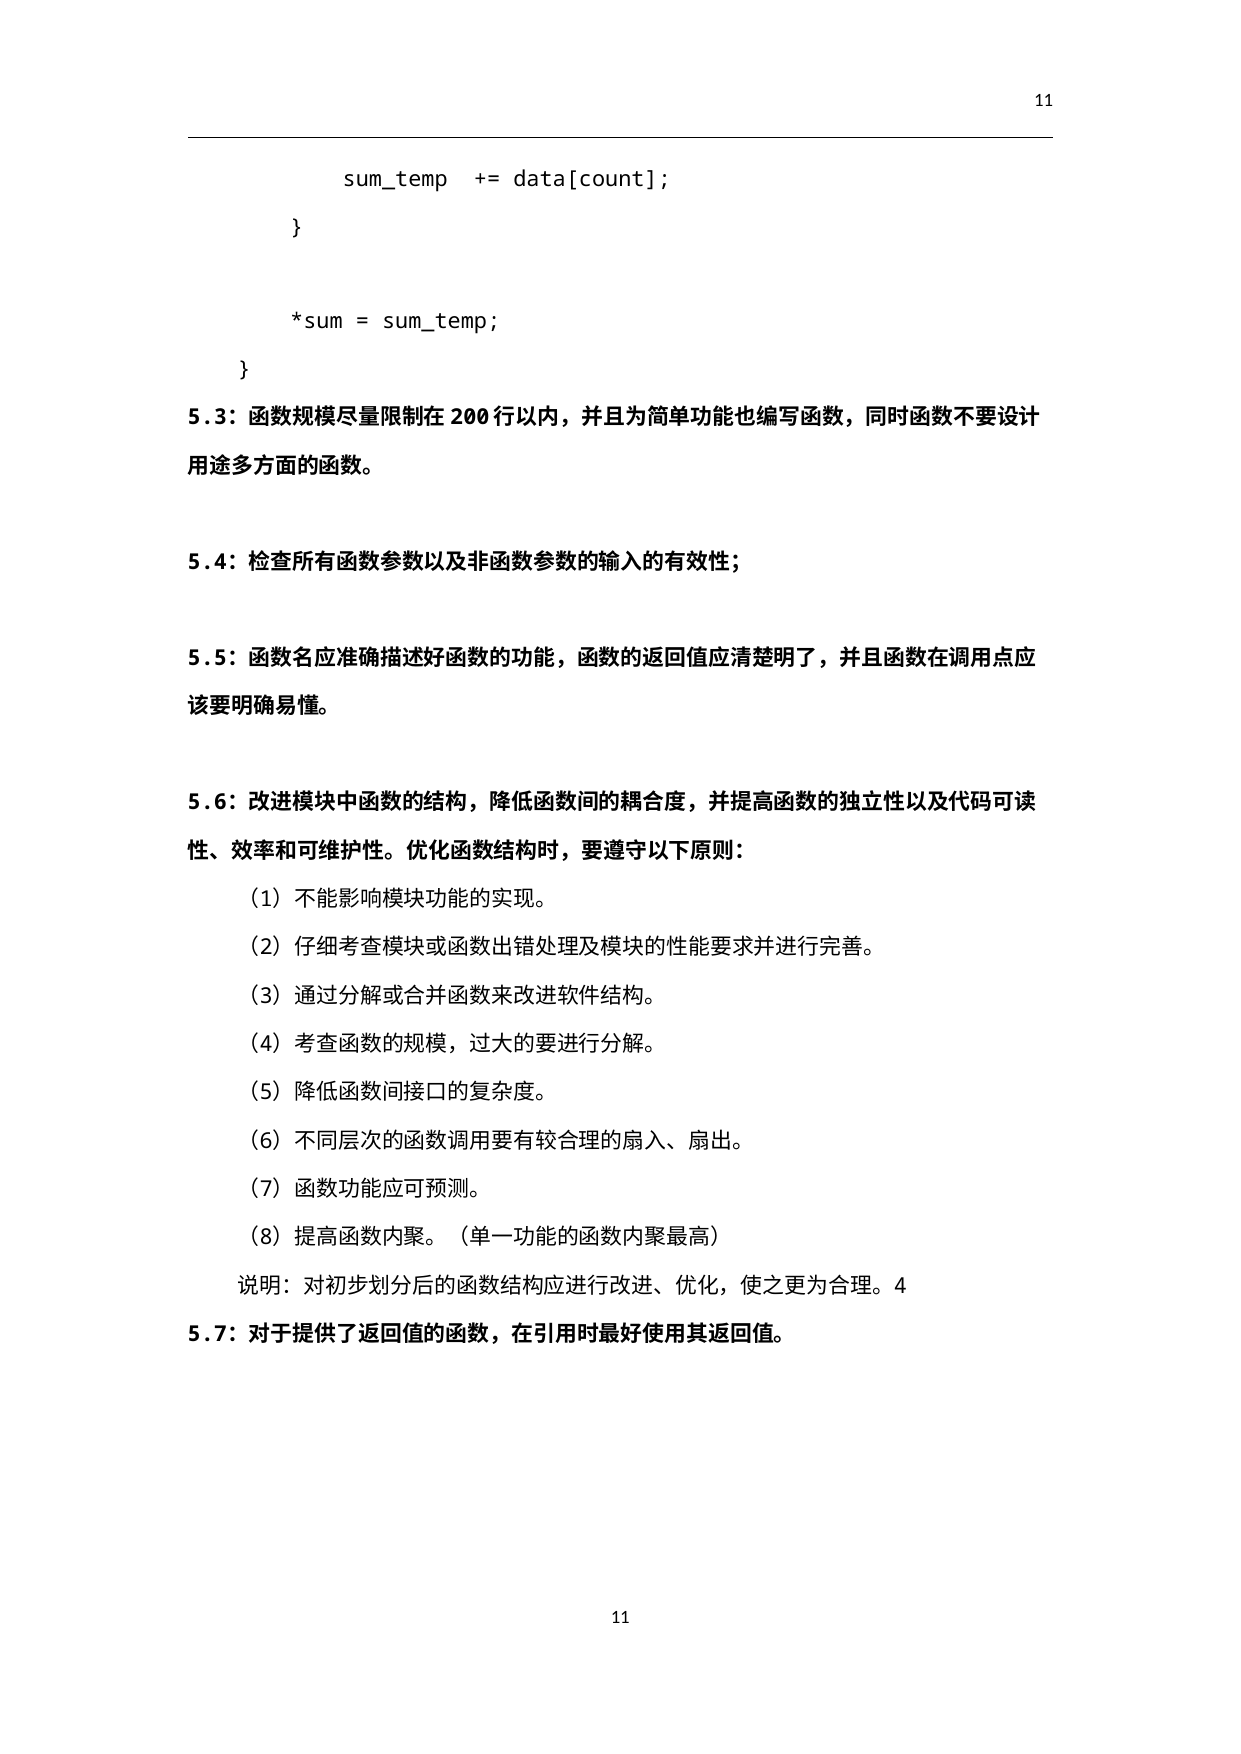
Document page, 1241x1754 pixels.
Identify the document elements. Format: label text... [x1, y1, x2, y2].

text （5）降低函数间接口的复杂度。 [237, 1074, 1053, 1107]
text 5.5：函数名应准确描述好函数的功能，函数的返回值应清楚明了，并且函数在调用点应该要明确易懂。 [187, 639, 1053, 720]
text （3）通过分解或合并函数来改进软件结构。 [237, 977, 1053, 1010]
text 说明：对初步划分后的函数结构应进行改进、优化，使之更为合理。4 [237, 1267, 1053, 1300]
text } [237, 352, 1053, 384]
text *sum = sum_temp; [237, 304, 1053, 337]
text } [237, 209, 1053, 242]
text 5.6：改进模块中函数的结构，降低函数间的耦合度，并提高函数的独立性以及代码可读性、效率和可维护性。优化函数结构时，要遵守以下原则： [187, 784, 1053, 865]
text （6）不同层次的函数调用要有较合理的扇入、扇出。 [237, 1122, 1053, 1155]
text （7）函数功能应可预测。 [237, 1171, 1053, 1203]
text 5.4：检查所有函数参数以及非函数参数的输入的有效性； [187, 543, 1053, 576]
text 5.3：函数规模尽量限制在200行以内，并且为简单功能也编写函数，同时函数不要设计用途多方面的函数。 [187, 399, 1053, 480]
text （4）考查函数的规模，过大的要进行分解。 [237, 1026, 1053, 1058]
text 5.7：对于提供了返回值的函数，在引用时最好使用其返回值。 [187, 1316, 1053, 1348]
text （1）不能影响模块功能的实现。 [237, 881, 1053, 913]
text sum_temp += data[count]; [237, 162, 1053, 194]
text （8）提高函数内聚。（单一功能的函数内聚最高） [237, 1219, 1053, 1252]
text （2）仔细考查模块或函数出错处理及模块的性能要求并进行完善。 [237, 929, 1053, 962]
